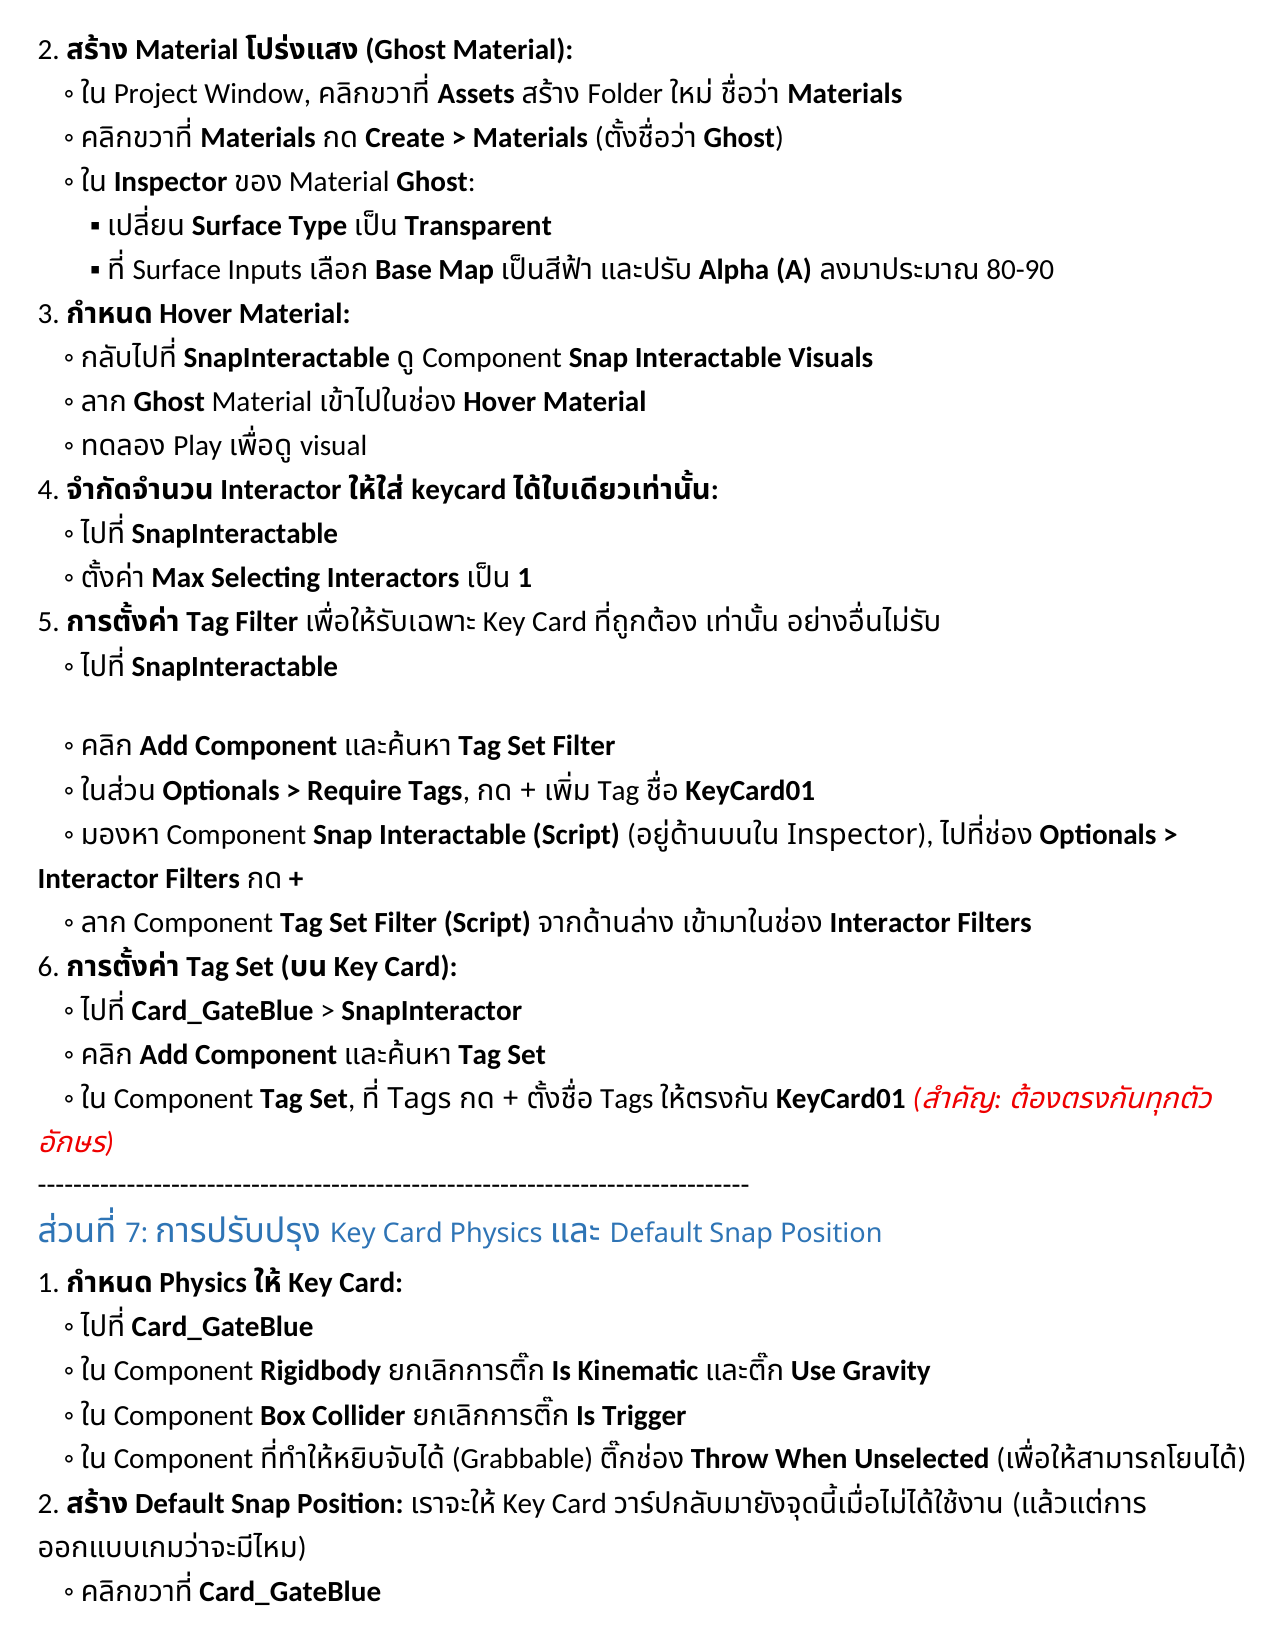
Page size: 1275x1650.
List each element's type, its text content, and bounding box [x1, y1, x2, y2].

text ◦ คลิกขวาที่ Materials กด Create > Materials (ตั้งชื่อว่า Ghost) [37, 116, 1247, 160]
text ◦ ทดลอง Play เพื่อดู visual [37, 425, 1247, 469]
text 1. กำหนด Physics ให้ Key Card: [37, 1262, 1247, 1306]
text 6. การตั้งค่า Tag Set (บน Key Card): [37, 945, 1247, 989]
text ◦ ใน Inspector ของ Material Ghost: [37, 160, 1247, 204]
text -------------------------------------------------------------------------------- [37, 1166, 1247, 1202]
text ◦ ในส่วน Optionals > Require Tags, กด + เพิ่ม Tag ชื่อ KeyCard01 [37, 769, 1247, 813]
text 2. สร้าง Material โปร่งแสง (Ghost Material): [37, 28, 1247, 72]
text ◦ มองหา Component Snap Interactable (Script) (อยู่ด้านบนใน Inspector), ไปที่ช่อง Optionals > Interactor Filters กด + [37, 813, 1247, 901]
text 5. การตั้งค่า Tag Filter เพื่อให้รับเฉพาะ Key Card ที่ถูกต้อง เท่านั้น อย่างอื่นไม่รับ [37, 601, 1247, 645]
subtitle ส่วนที่ 7: การปรับปรุง Key Card Physics และ Default Snap Position [37, 1206, 1247, 1258]
text ◦ กลับไปที่ SnapInteractable ดู Component Snap Interactable Visuals [37, 337, 1247, 381]
text ◦ คลิกขวาที่ Card_GateBlue [37, 1570, 1247, 1614]
text ◦ ไปที่ SnapInteractable [37, 645, 1247, 689]
text ◦ ลาก Ghost Material เข้าไปในช่อง Hover Material [37, 381, 1247, 425]
text ▪ ที่ Surface Inputs เลือก Base Map เป็นสีฟ้า และปรับ Alpha (A) ลงมาประมาณ 80-90 [37, 248, 1247, 292]
text ◦ ไปที่ SnapInteractable [37, 513, 1247, 557]
text ▪ เปลี่ยน Surface Type เป็น Transparent [37, 204, 1247, 248]
text 4. จำกัดจำนวน Interactor ให้ใส่ keycard ได้ใบเดียวเท่านั้น: [37, 469, 1247, 513]
text ◦ ไปที่ Card_GateBlue > SnapInteractor [37, 989, 1247, 1033]
text ◦ ไปที่ Card_GateBlue [37, 1306, 1247, 1350]
text ◦ ใน Project Window, คลิกขวาที่ Assets สร้าง Folder ใหม่ ชื่อว่า Materials [37, 72, 1247, 116]
text 2. สร้าง Default Snap Position: เราจะให้ Key Card วาร์ปกลับมายังจุดนี้เมื่อไม่ได้ใช้งาน (แล้วแต่การออกแบบเกมว่าจะมีไหม) [37, 1482, 1247, 1570]
text ◦ ใน Component Box Collider ยกเลิกการติ๊ก Is Trigger [37, 1394, 1247, 1438]
text ◦ คลิก Add Component และค้นหา Tag Set [37, 1033, 1247, 1078]
text ◦ ลาก Component Tag Set Filter (Script) จากด้านล่าง เข้ามาในช่อง Interactor Filters [37, 901, 1247, 945]
text ◦ ใน Component ที่ทำให้หยิบจับได้ (Grabbable) ติ๊กช่อง Throw When Unselected (เพื่อให้สามารถโยนได้) [37, 1438, 1247, 1482]
text ◦ ตั้งค่า Max Selecting Interactors เป็น 1 [37, 557, 1247, 601]
text ◦ ใน Component Tag Set, ที่ Tags กด + ตั้งชื่อ Tags ให้ตรงกัน KeyCard01 (สำคัญ: ต้องตรงกันทุกตัวอักษร) [37, 1078, 1247, 1166]
text ◦ ใน Component Rigidbody ยกเลิกการติ๊ก Is Kinematic และติ๊ก Use Gravity [37, 1350, 1247, 1394]
text 3. กำหนด Hover Material: [37, 292, 1247, 337]
text ◦ คลิก Add Component และค้นหา Tag Set Filter [37, 725, 1247, 769]
